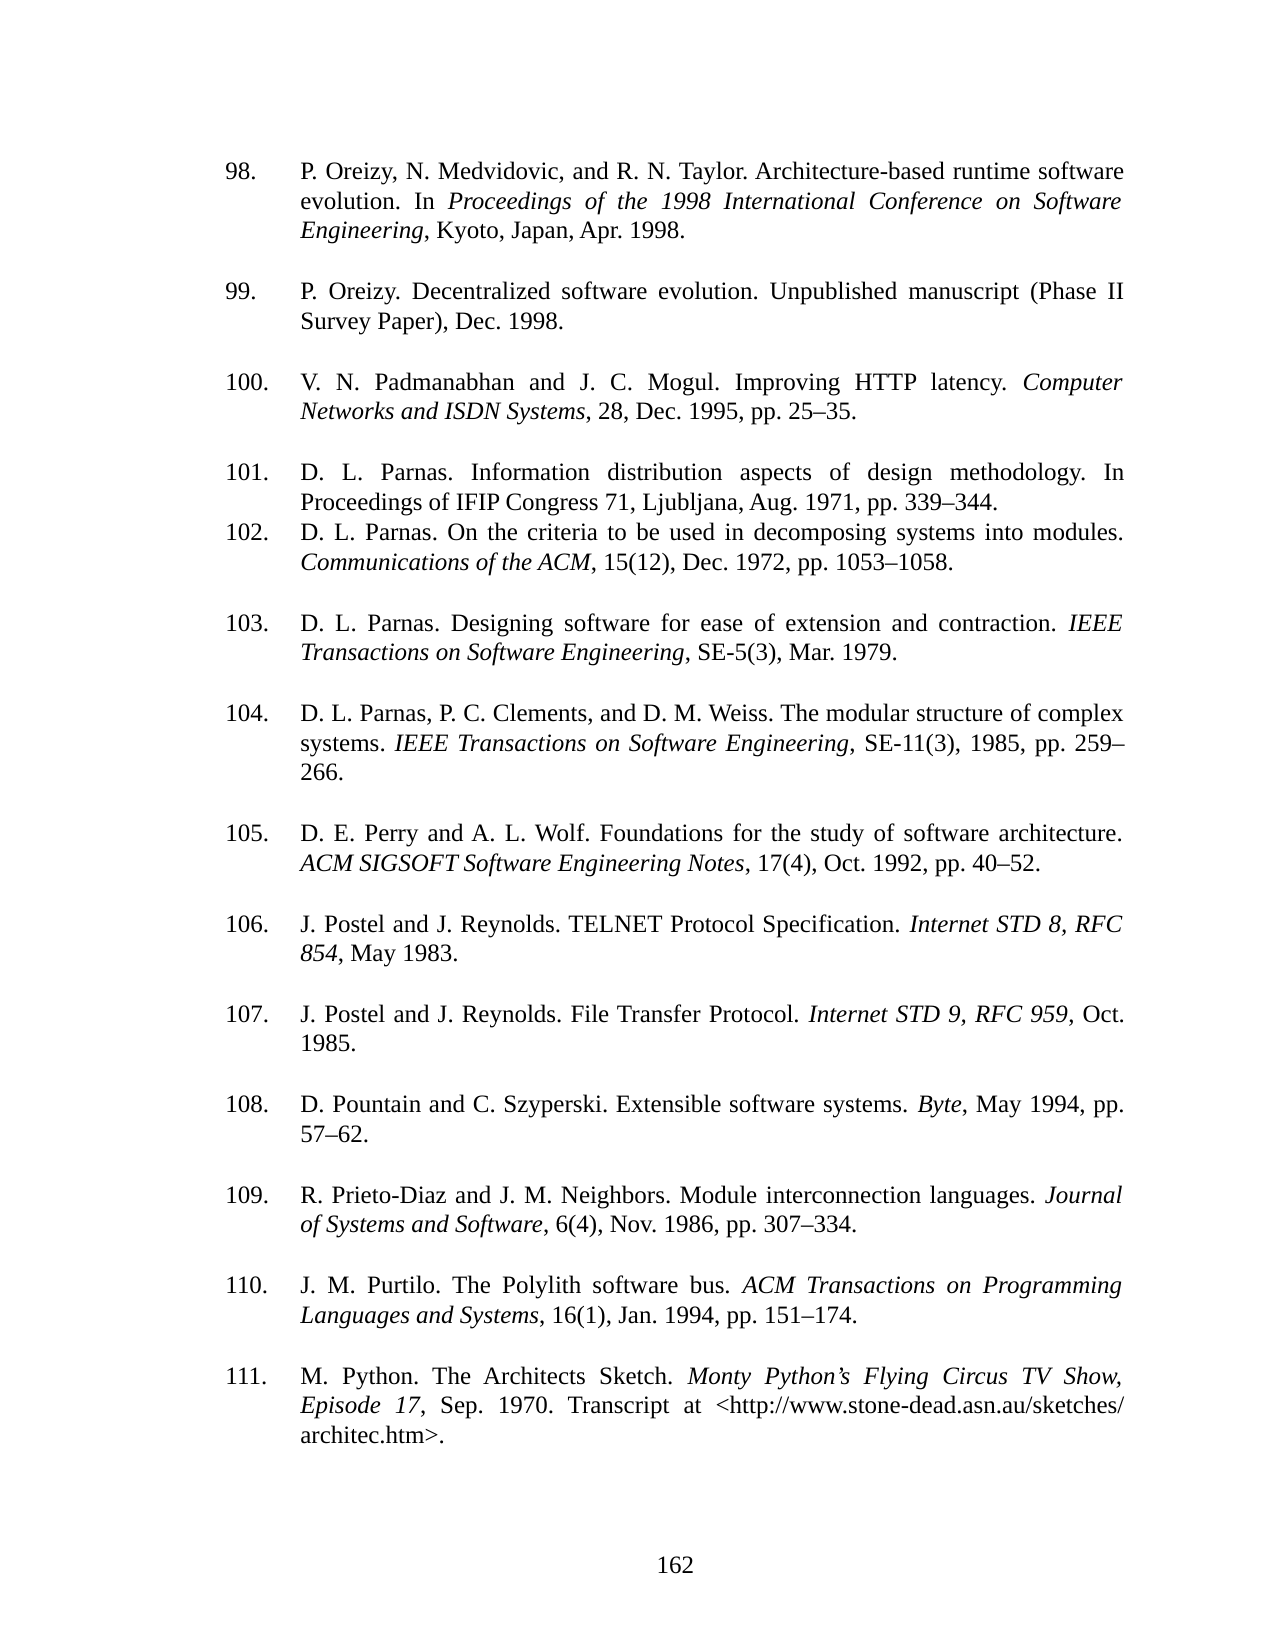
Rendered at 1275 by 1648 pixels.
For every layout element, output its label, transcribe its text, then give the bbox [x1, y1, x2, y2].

list J. Postel and J. Reynolds. TELNET Protocol Specification. Internet STD 8, RFC 854, May 1983. [225, 909, 1125, 967]
list V. N. Padmanabhan and J. C. Mogul. Improving HTTP latency. Computer Networks and ISDN Systems, 28, Dec. 1995, pp. 25–35. [225, 367, 1125, 425]
list P. Oreizy. Decentralized software evolution. Unpublished manuscript (Phase II Survey Paper), Dec. 1998. [225, 276, 1125, 335]
list R. Prieto-Diaz and J. M. Neighbors. Module interconnection languages. Journal of Systems and Software, 6(4), Nov. 1986, pp. 307–334. [225, 1180, 1125, 1238]
list D. L. Parnas. Information distribution aspects of design methodology. In Proceedings of IFIP Congress 71, Ljubljana, Aug. 1971, pp. 339–344. [225, 457, 1125, 516]
list D. L. Parnas. Designing software for ease of extension and contraction. IEEE Transactions on Software Engineering, SE-5(3), Mar. 1979. [225, 608, 1125, 666]
list J. M. Purtilo. The Polylith software bus. ACM Transactions on Programming Languages and Systems, 16(1), Jan. 1994, pp. 151–174. [225, 1270, 1125, 1329]
list D. L. Parnas, P. C. Clements, and D. M. Weiss. The modular structure of complex systems. IEEE Transactions on Software Engineering, SE-11(3), 1985, pp. 259–266. [225, 698, 1125, 786]
list D. Pountain and C. Szyperski. Extensible software systems. Byte, May 1994, pp. 57–62. [225, 1089, 1125, 1147]
list P. Oreizy, N. Medvidovic, and R. N. Taylor. Architecture-based runtime software evolution. In Proceedings of the 1998 International Conference on Software Engineering, Kyoto, Japan, Apr. 1998. [225, 156, 1125, 244]
list D. L. Parnas. On the criteria to be used in decomposing systems into modules. Communications of the ACM, 15(12), Dec. 1972, pp. 1053–1058. [225, 517, 1125, 575]
list J. Postel and J. Reynolds. File Transfer Protocol. Internet STD 9, RFC 959, Oct. 1985. [225, 999, 1125, 1057]
list D. E. Perry and A. L. Wolf. Foundations for the study of software architecture. ACM SIGSOFT Software Engineering Notes, 17(4), Oct. 1992, pp. 40–52. [225, 818, 1125, 876]
list M. Python. The Architects Sketch. Monty Python’s Flying Circus TV Show, Episode 17, Sep. 1970. Transcript at <http://www.stone-dead.asn.au/sketches/ architec.htm>. [225, 1361, 1125, 1449]
